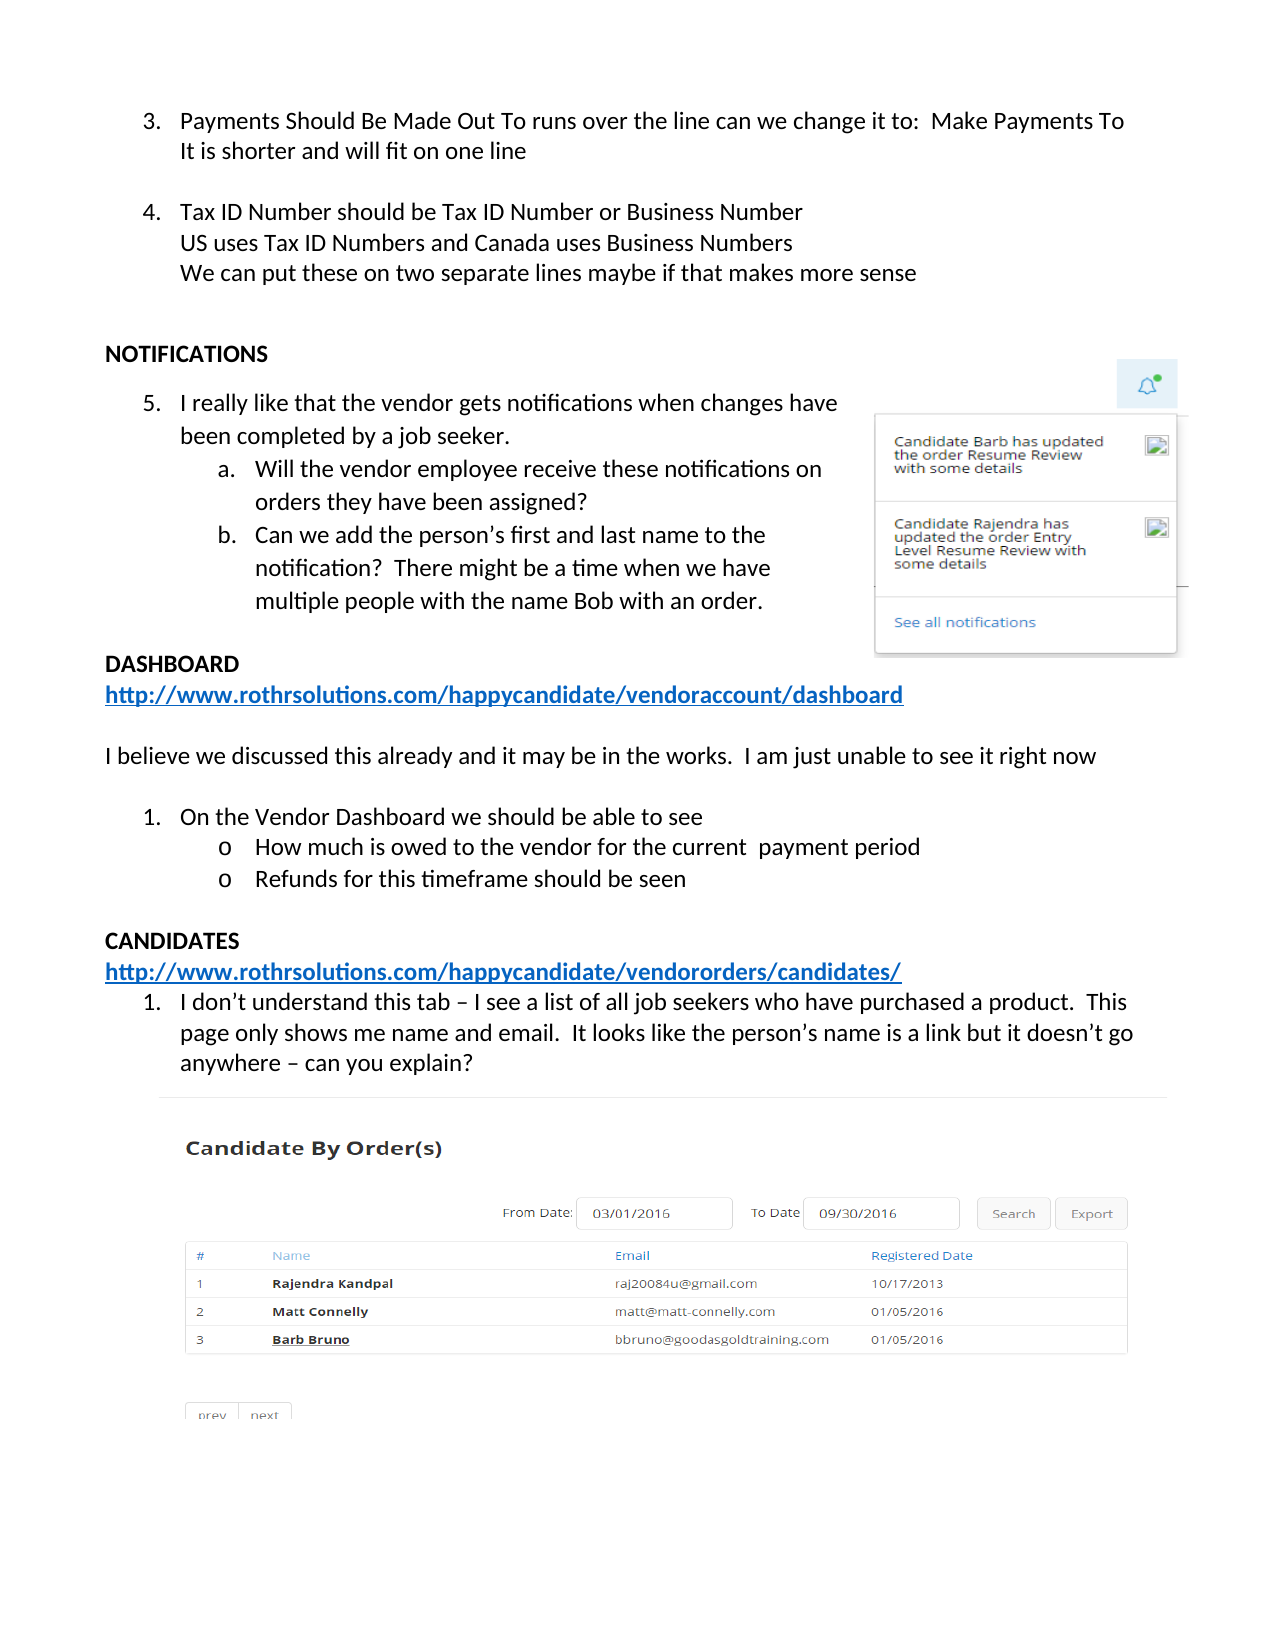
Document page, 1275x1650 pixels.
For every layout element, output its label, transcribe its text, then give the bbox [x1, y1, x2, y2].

list Payments Should Be Made Out To runs over the line can we change it to: Make Payments To [142, 105, 1170, 136]
list Can we add the person’s first and last name to the notification? There might be a time when we have multiple people with the name Bob with an order. [217, 519, 872, 615]
list On the Vendor Dashboard we should be able to see [142, 801, 1170, 831]
list US uses Tax ID Numbers and Canada uses Business Numbers [180, 227, 1170, 258]
text http://www.rothrsolutions.com/happycandidate/vendororders/candidates/ [105, 956, 1170, 986]
list Refunds for this timeframe should be seen [217, 863, 1170, 895]
text CANDIDATES [105, 925, 1170, 956]
list DASHBOARD [105, 648, 1170, 679]
list How much is owed to the vendor for the current payment period [217, 831, 1170, 863]
picture [157, 1087, 1167, 1419]
list It is shorter and will fit on one line [180, 136, 1170, 166]
list http://www.rothrsolutions.com/happycandidate/vendoraccount/dashboard [105, 679, 1170, 709]
list We can put these on two separate lines maybe if that makes more sense [180, 258, 1170, 288]
list Will the vendor employee receive these notifications on orders they have been assigned? [217, 453, 872, 517]
picture [872, 359, 1189, 656]
list Tax ID Number should be Tax ID Number or Business Number [142, 197, 1170, 227]
list I don’t understand this tab – I see a list of all job seekers who have purchased a product. This page only shows me name and email. It looks like the person’s name is a link but it doesn’t go anywhere – can you explain? [142, 986, 1170, 1078]
text NOTIFICATIONS [105, 338, 1170, 368]
list I really like that the vendor gets notifications when changes have been completed by a job seeker. [142, 387, 872, 451]
list I believe we discussed this already and it may be in the works. I am just unable to see it right now [105, 740, 1170, 770]
